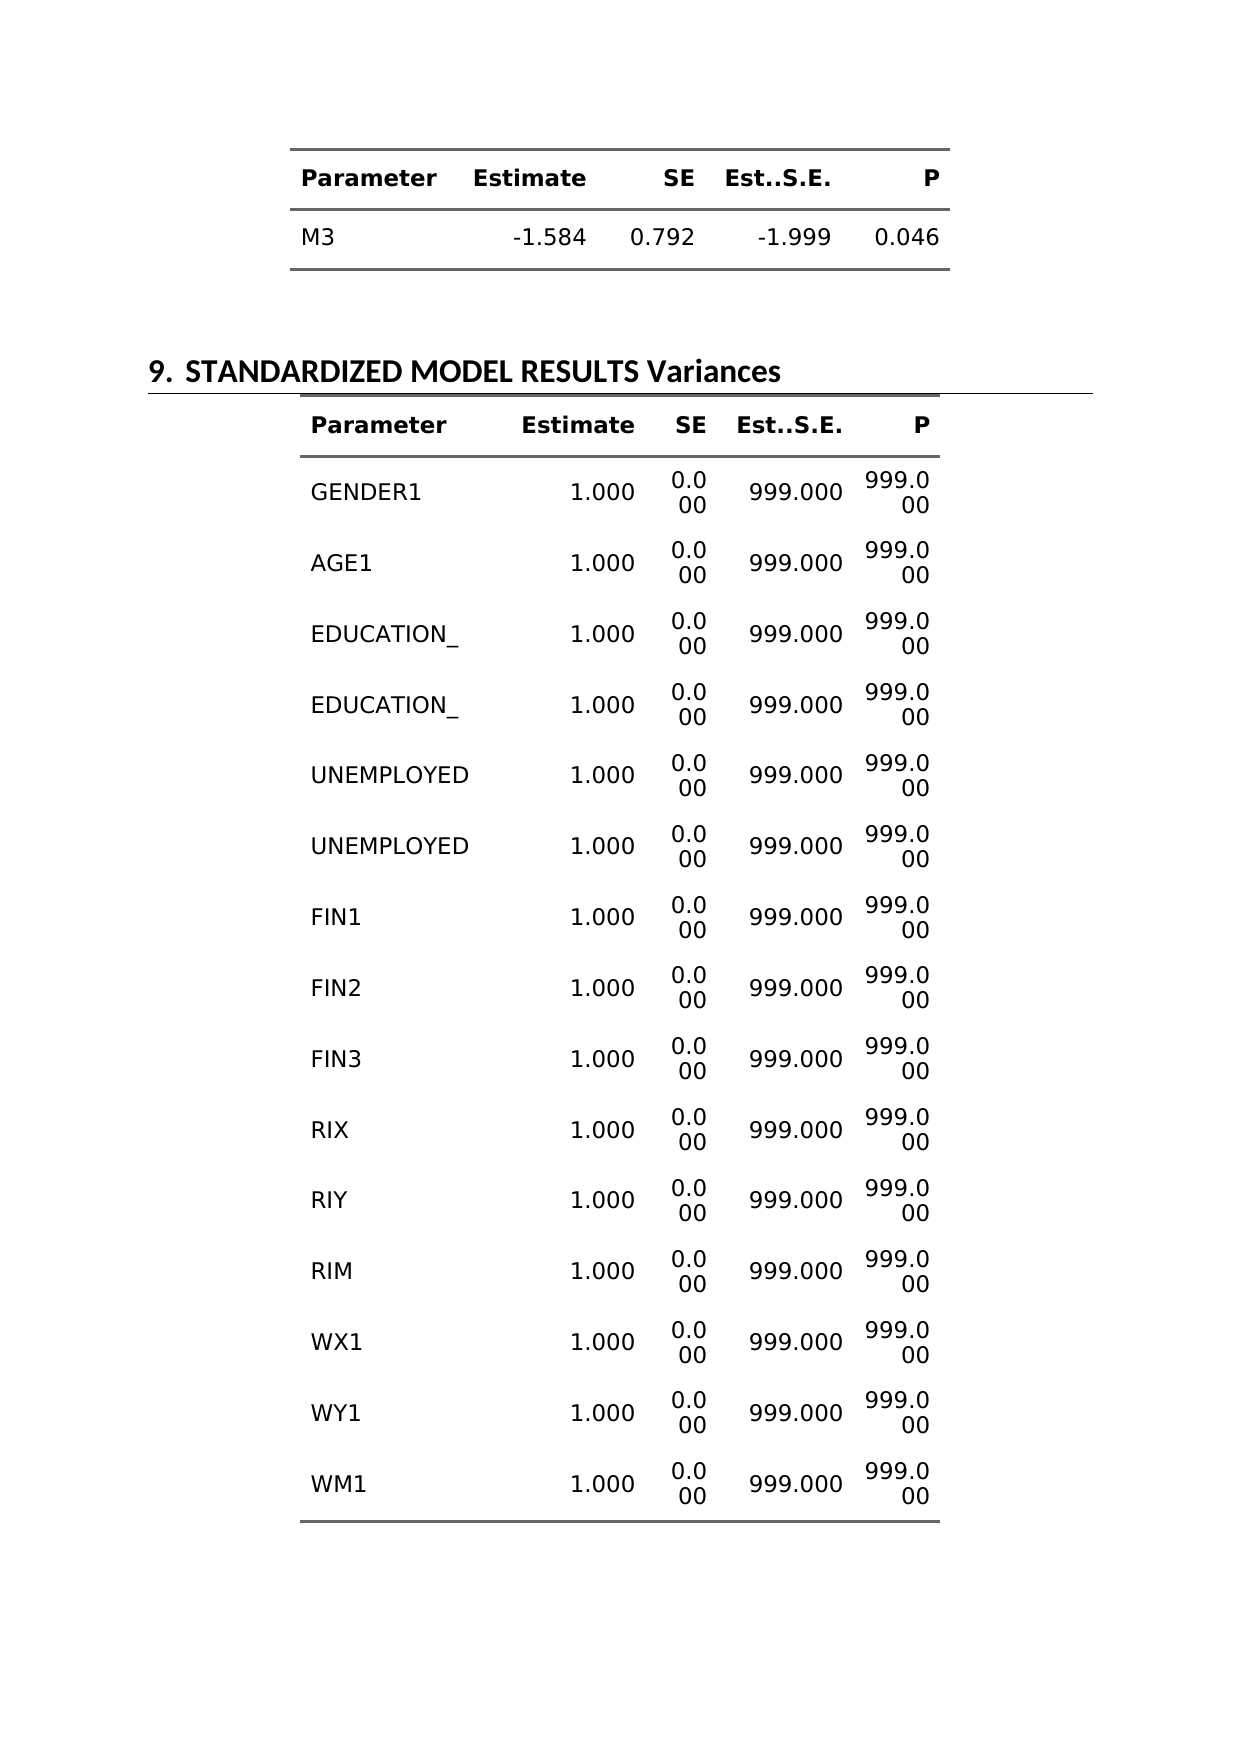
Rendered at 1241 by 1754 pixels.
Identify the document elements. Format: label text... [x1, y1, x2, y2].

table_cell FIN1 [300, 883, 502, 953]
table_cell AGE1 [300, 529, 502, 599]
table_header Parameter [290, 151, 453, 208]
table_cell 999.000 [854, 1095, 940, 1166]
subtitle STANDARDIZED MODEL RESULTS Variances [148, 350, 1093, 393]
table_cell FIN3 [300, 1024, 502, 1095]
table_cell 999.000 [717, 1379, 853, 1449]
table_cell 999.000 [717, 1095, 853, 1166]
table_cell 999.000 [854, 954, 940, 1024]
table_cell FIN2 [300, 954, 502, 1024]
table_cell 0.000 [646, 1379, 717, 1449]
table_cell UNEMPLOYED [300, 812, 502, 883]
table_cell 0.000 [646, 1024, 717, 1095]
table_cell 1.000 [502, 1308, 646, 1378]
table_cell 0.046 [842, 211, 950, 268]
table_header P [854, 397, 940, 454]
table_cell 999.000 [717, 599, 853, 670]
table_cell 999.000 [854, 741, 940, 812]
table_cell -1.584 [453, 211, 597, 268]
table_cell 999.000 [717, 741, 853, 812]
table_cell 999.000 [854, 883, 940, 953]
table_cell 0.792 [597, 211, 705, 268]
table_cell 999.000 [854, 529, 940, 599]
table_cell 0.000 [646, 1449, 717, 1520]
table_cell 0.000 [646, 812, 717, 883]
table_header Est..S.E. [717, 397, 853, 454]
table_cell 999.000 [854, 1449, 940, 1520]
table_cell 0.000 [646, 954, 717, 1024]
table_cell 1.000 [502, 599, 646, 670]
table_cell EDUCATION_ [300, 670, 502, 741]
table_cell 1.000 [502, 1166, 646, 1237]
table_header SE [646, 397, 717, 454]
table_header Estimate [502, 397, 646, 454]
table_header Estimate [453, 151, 597, 208]
table_cell 999.000 [717, 883, 853, 953]
table_cell -1.999 [705, 211, 842, 268]
table_cell 1.000 [502, 670, 646, 741]
table_cell 999.000 [717, 458, 853, 528]
table_cell 1.000 [502, 1024, 646, 1095]
table_cell 999.000 [717, 812, 853, 883]
table_cell 999.000 [854, 1024, 940, 1095]
table_cell 999.000 [854, 670, 940, 741]
table_cell 999.000 [854, 812, 940, 883]
table_cell 0.000 [646, 599, 717, 670]
table_cell EDUCATION_ [300, 599, 502, 670]
table_cell UNEMPLOYED [300, 741, 502, 812]
table_cell RIY [300, 1166, 502, 1237]
table_cell 0.000 [646, 883, 717, 953]
table_cell 0.000 [646, 529, 717, 599]
table_header Est..S.E. [705, 151, 842, 208]
table_cell 0.000 [646, 1166, 717, 1237]
table_cell 999.000 [854, 1308, 940, 1378]
table_cell RIM [300, 1237, 502, 1308]
table_cell 0.000 [646, 1237, 717, 1308]
table_header P [842, 151, 950, 208]
table_cell WX1 [300, 1308, 502, 1378]
table_cell 999.000 [717, 670, 853, 741]
table_header Parameter [300, 397, 502, 454]
table_cell 0.000 [646, 1308, 717, 1378]
table_cell M3 [290, 211, 453, 268]
table_cell 999.000 [854, 1237, 940, 1308]
table_cell 999.000 [717, 529, 853, 599]
table_cell WY1 [300, 1379, 502, 1449]
table_cell 999.000 [717, 1024, 853, 1095]
table_cell 999.000 [854, 599, 940, 670]
table_cell RIX [300, 1095, 502, 1166]
table_cell 999.000 [717, 1449, 853, 1520]
table_cell 1.000 [502, 1237, 646, 1308]
table_cell 999.000 [717, 1308, 853, 1378]
table_cell 1.000 [502, 529, 646, 599]
table_cell 1.000 [502, 1379, 646, 1449]
table_cell 999.000 [854, 458, 940, 528]
table_cell 0.000 [646, 670, 717, 741]
table_cell 1.000 [502, 883, 646, 953]
table_cell 999.000 [717, 1237, 853, 1308]
table_header SE [597, 151, 705, 208]
table_cell 1.000 [502, 458, 646, 528]
table_cell 999.000 [717, 954, 853, 1024]
table_cell 999.000 [854, 1379, 940, 1449]
table_cell 999.000 [717, 1166, 853, 1237]
table_cell 0.000 [646, 741, 717, 812]
table_cell GENDER1 [300, 458, 502, 528]
table_cell 1.000 [502, 1095, 646, 1166]
table_cell 0.000 [646, 1095, 717, 1166]
table_cell WM1 [300, 1449, 502, 1520]
table_cell 1.000 [502, 741, 646, 812]
table_cell 1.000 [502, 954, 646, 1024]
table_cell 0.000 [646, 458, 717, 528]
table_cell 1.000 [502, 1449, 646, 1520]
table_cell 1.000 [502, 812, 646, 883]
table_cell 999.000 [854, 1166, 940, 1237]
